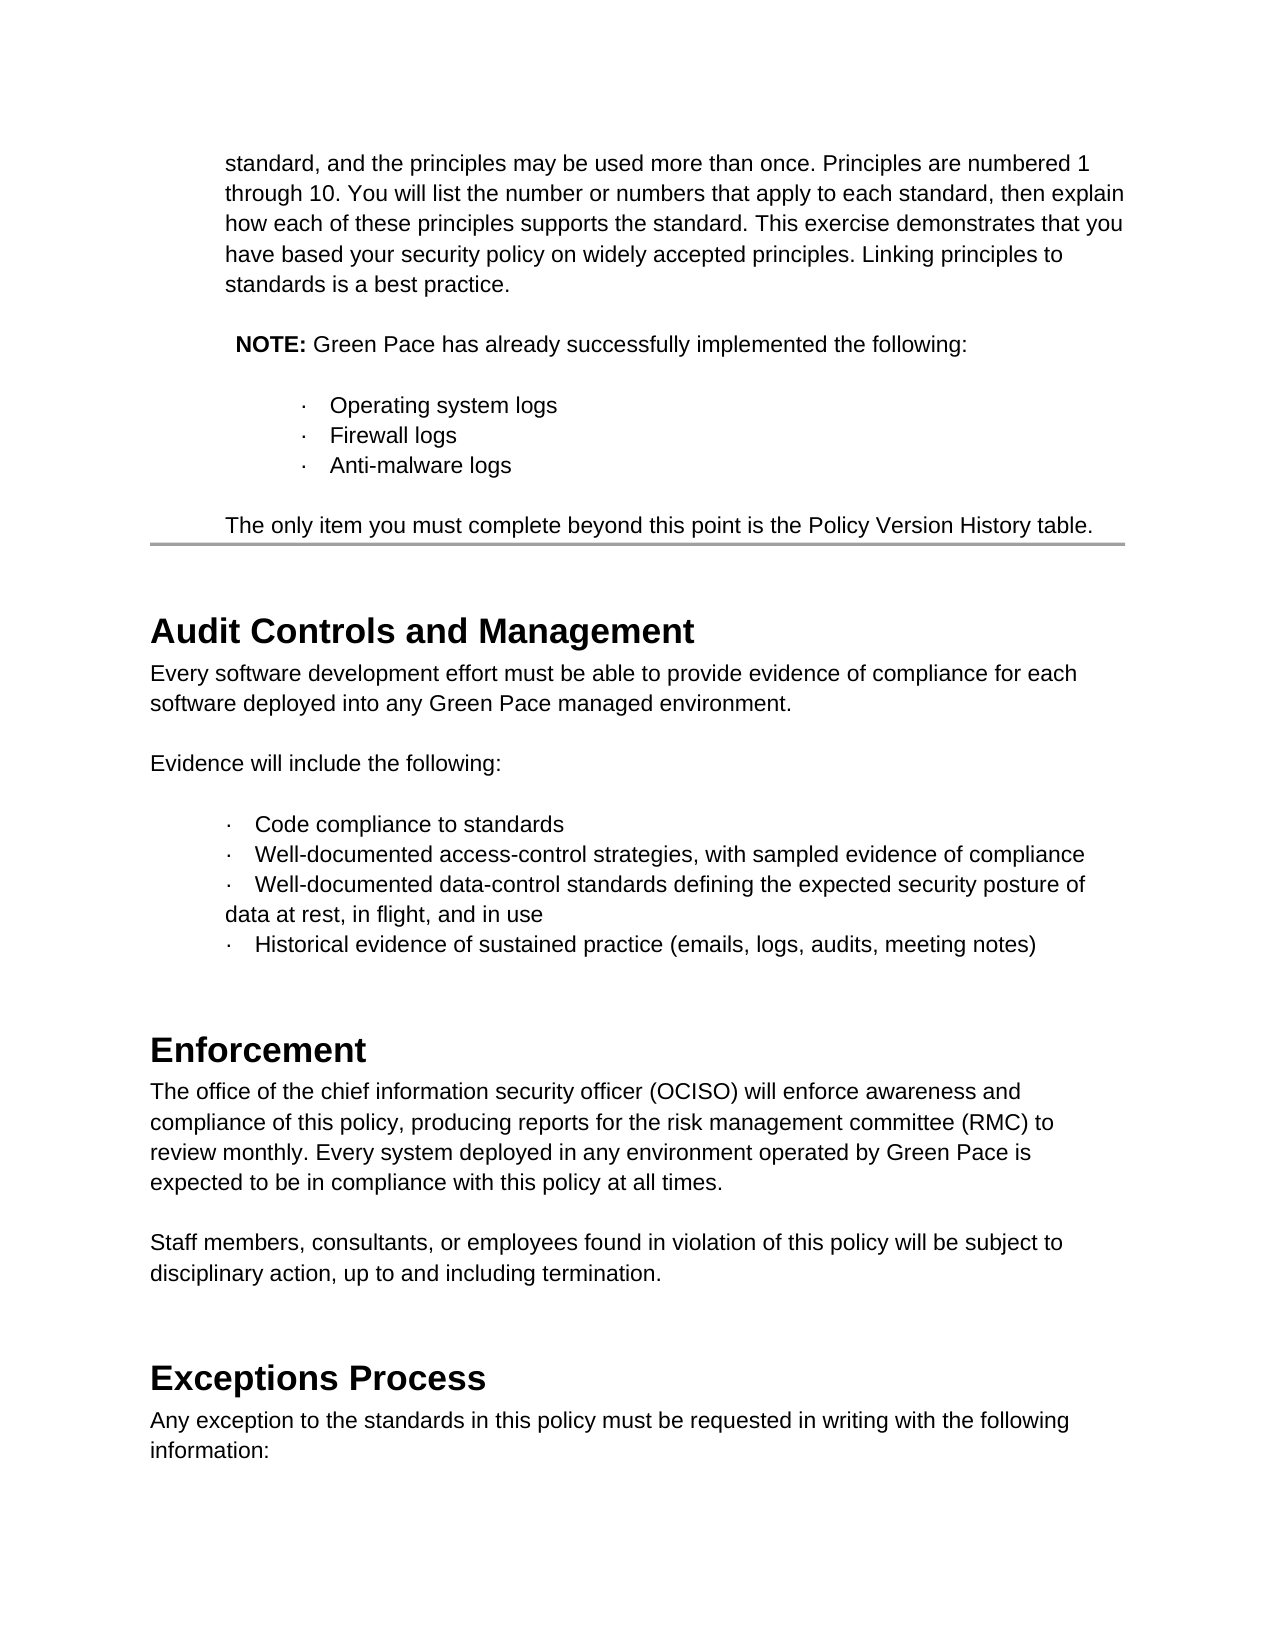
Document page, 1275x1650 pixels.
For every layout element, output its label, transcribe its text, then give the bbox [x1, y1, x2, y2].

text The office of the chief information security officer (OCISO) will enforce awareness and compliance of this policy, producing reports for the risk management committee (RMC) to review monthly. Every system deployed in any environment operated by Green Pace is expected to be in compliance with this policy at all times. [150, 1078, 1125, 1195]
text Every software development effort must be able to provide evidence of compliance for each software deployed into any Green Pace managed environment. [150, 659, 1125, 716]
text · Operating system logs [300, 392, 1125, 418]
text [225, 150, 1125, 297]
subtitle Enforcement [150, 1029, 1125, 1070]
text · Code compliance to standards [225, 811, 1125, 837]
text Any exception to the standards in this policy must be requested in writing with the following information: [150, 1407, 1125, 1463]
text Staff members, consultants, or employees found in violation of this policy will be subject to disciplinary action, up to and including termination. [150, 1229, 1125, 1286]
subtitle Audit Controls and Management [150, 610, 1125, 651]
text · Well-documented access-control strategies, with sampled evidence of compliance [225, 841, 1125, 867]
text Evidence will include the following: [150, 750, 1125, 776]
subtitle Exceptions Process [150, 1357, 1125, 1398]
text The only item you must complete beyond this point is the Policy Version History table. [225, 512, 1125, 539]
text · Firewall logs [300, 422, 1125, 448]
text · Well-documented data-control standards defining the expected security posture of data at rest, in flight, and in use [225, 871, 1125, 927]
text · Historical evidence of sustained practice (emails, logs, audits, meeting notes) [225, 931, 1125, 958]
text · Anti-malware logs [300, 452, 1125, 509]
text NOTE: Green Pace has already successfully implemented the following: [235, 331, 1125, 358]
